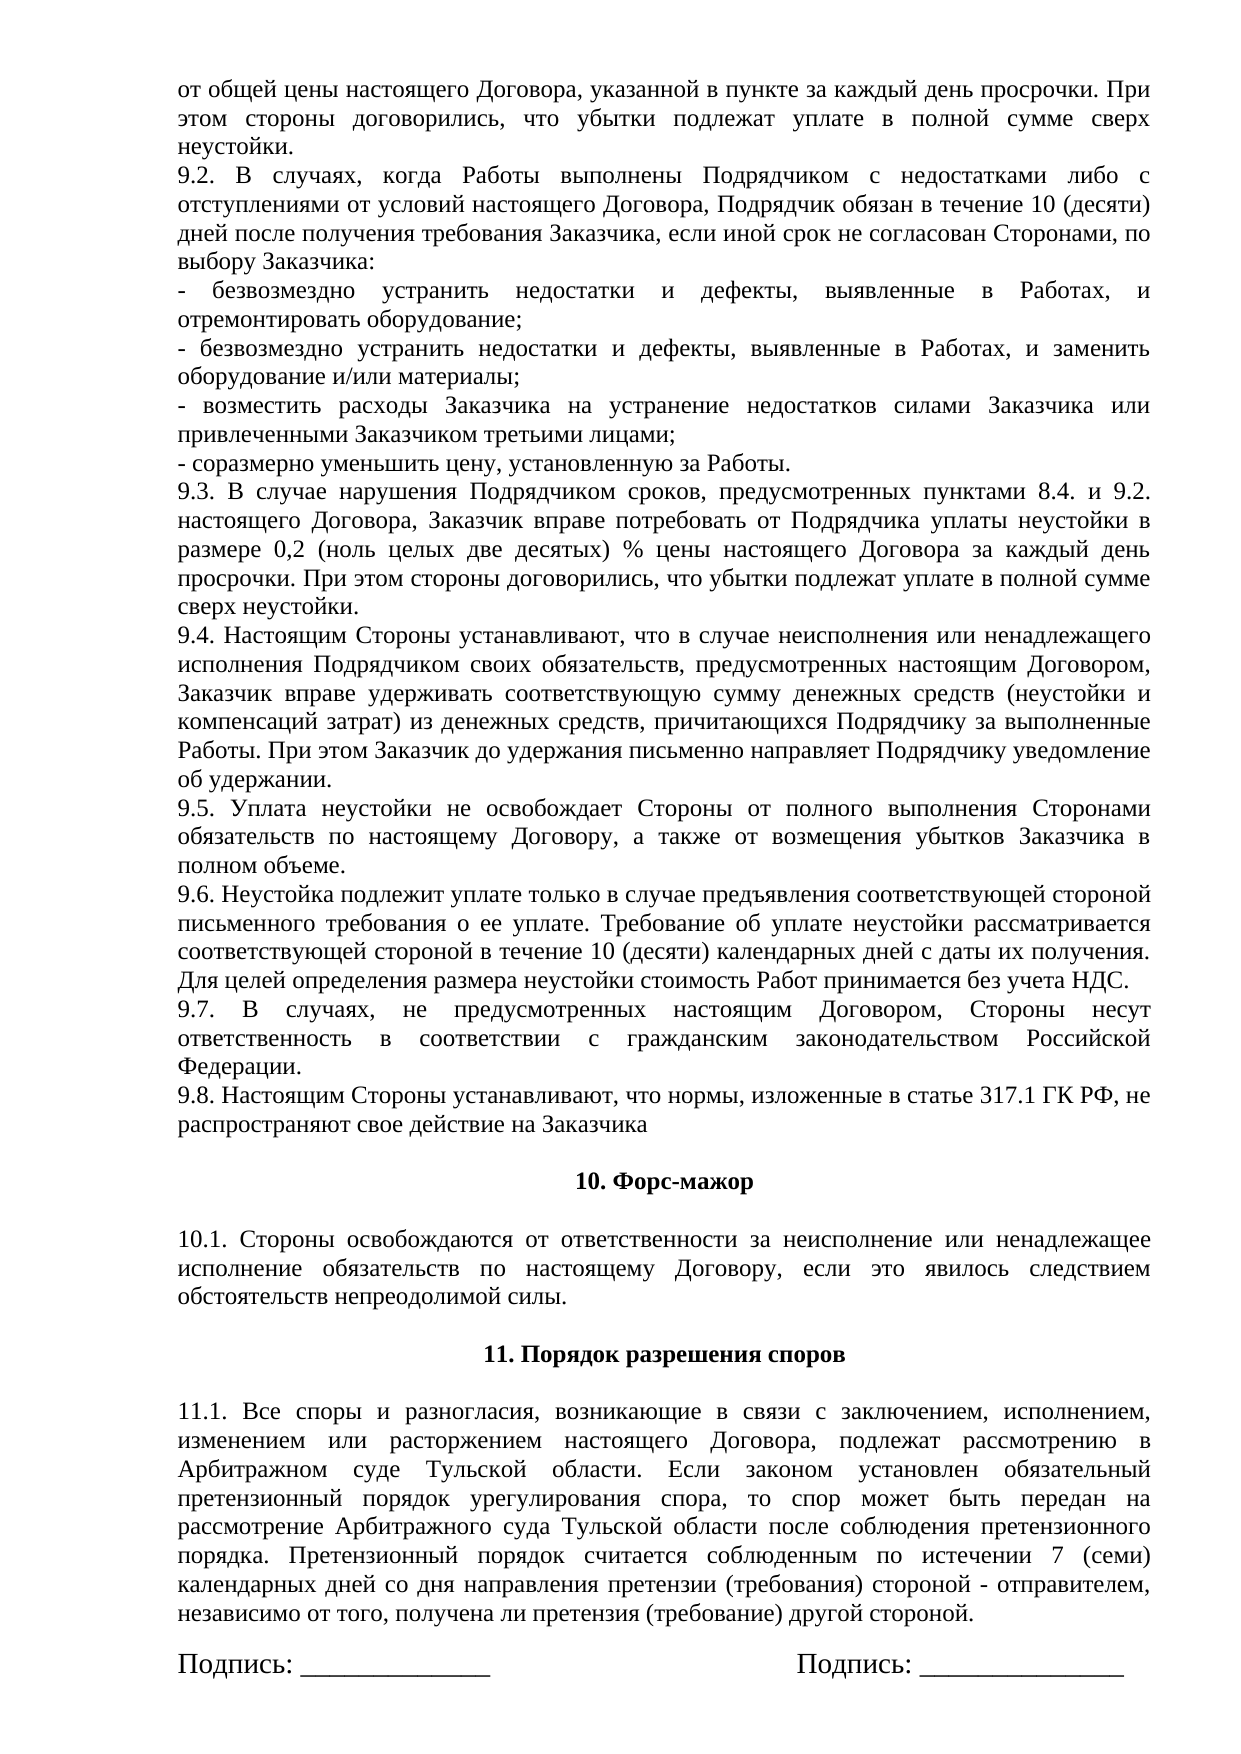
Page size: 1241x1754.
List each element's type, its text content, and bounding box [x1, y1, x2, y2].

text 11. Порядок разрешения споров [177, 1339, 1152, 1368]
text 9.4. Настоящим Стороны устанавливают, что в случае неисполнения или ненадлежащего исполнения Подрядчиком своих обязательств, предусмотренных настоящим Договором, Заказчик вправе удерживать соответствующую сумму денежных средств (неустойки и компенсаций затрат) из денежных средств, причитающихся Подрядчику за выполненные Работы. При этом Заказчик до удержания письменно направляет Подрядчику уведомление об удержании. [177, 620, 1152, 793]
text - соразмерно уменьшить цену, установленную за Работы. [177, 448, 1152, 476]
text 9.6. Неустойка подлежит уплате только в случае предъявления соответствующей стороной письменного требования о ее уплате. Требование об уплате неустойки рассматривается соответствующей стороной в течение 10 (десяти) календарных дней с даты их получения. Для целей определения размера неустойки стоимость Работ принимается без учета НДС. [177, 879, 1152, 994]
text 9.7. В случаях, не предусмотренных настоящим Договором, Стороны несут ответственность в соответствии с гражданским законодательством Российской Федерации. [177, 994, 1152, 1080]
text 9.8. Настоящим Стороны устанавливают, что нормы, изложенные в статье 317.1 ГК РФ, не распространяют свое действие на Заказчика [177, 1080, 1152, 1138]
text 9.3. В случае нарушения Подрядчиком сроков, предусмотренных пунктами 8.4. и 9.2. настоящего Договора, Заказчик вправе потребовать от Подрядчика уплаты неустойки в размере 0,2 (ноль целых две десятых) % цены настоящего Договора за каждый день просрочки. При этом стороны договорились, что убытки подлежат уплате в полной сумме сверх неустойки. [177, 476, 1152, 620]
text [177, 74, 1152, 160]
text 10. Форс-мажор [177, 1166, 1152, 1195]
text - безвозмездно устранить недостатки и дефекты, выявленные в Работах, и заменить оборудование и/или материалы; [177, 333, 1152, 390]
text 9.5. Уплата неустойки не освобождает Стороны от полного выполнения Сторонами обязательств по настоящему Договору, а также от возмещения убытков Заказчика в полном объеме. [177, 793, 1152, 879]
text 11.1. Все споры и разногласия, возникающие в связи с заключением, исполнением, изменением или расторжением настоящего Договора, подлежат рассмотрению в Арбитражном суде Тульской области. Если законом установлен обязательный претензионный порядок урегулирования спора, то спор может быть передан на рассмотрение Арбитражного суда Тульской области после соблюдения претензионного порядка. Претензионный порядок считается соблюденным по истечении 7 (семи) календарных дней со дня направления претензии (требования) стороной - отправителем, независимо от того, получена ли претензия (требование) другой стороной. [177, 1396, 1152, 1626]
text 10.1. Стороны освобождаются от ответственности за неисполнение или ненадлежащее исполнение обязательств по настоящему Договору, если это явилось следствием обстоятельств непреодолимой силы. [177, 1224, 1152, 1310]
text - возместить расходы Заказчика на устранение недостатков силами Заказчика или привлеченными Заказчиком третьими лицами; [177, 390, 1152, 448]
text - безвозмездно устранить недостатки и дефекты, выявленные в Работах, и отремонтировать оборудование; [177, 275, 1152, 333]
text 9.2. В случаях, когда Работы выполнены Подрядчиком с недостатками либо с отступлениями от условий настоящего Договора, Подрядчик обязан в течение 10 (десяти) дней после получения требования Заказчика, если иной срок не согласован Сторонами, по выбору Заказчика: [177, 160, 1152, 275]
